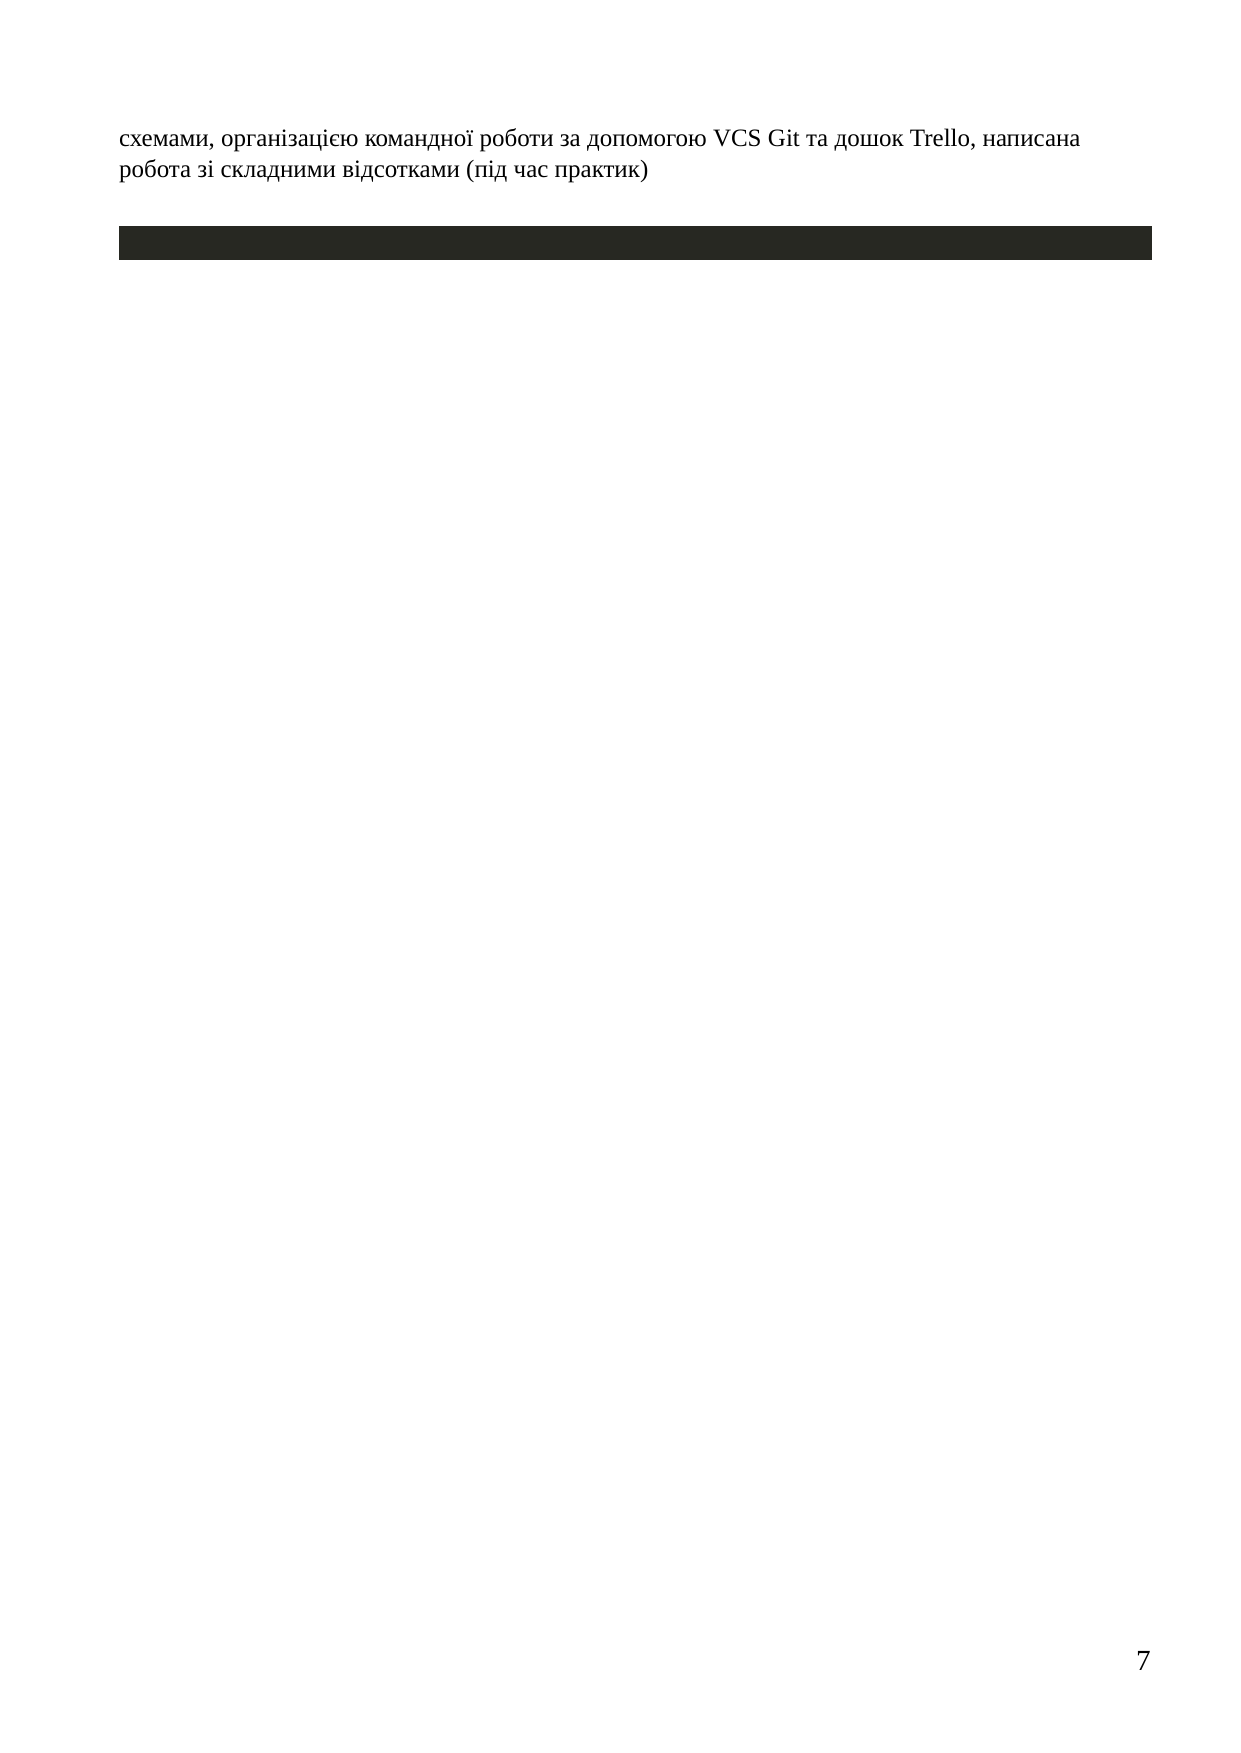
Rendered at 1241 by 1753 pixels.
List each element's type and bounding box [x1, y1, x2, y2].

table_header [119, 226, 1152, 260]
text [118, 123, 1150, 183]
